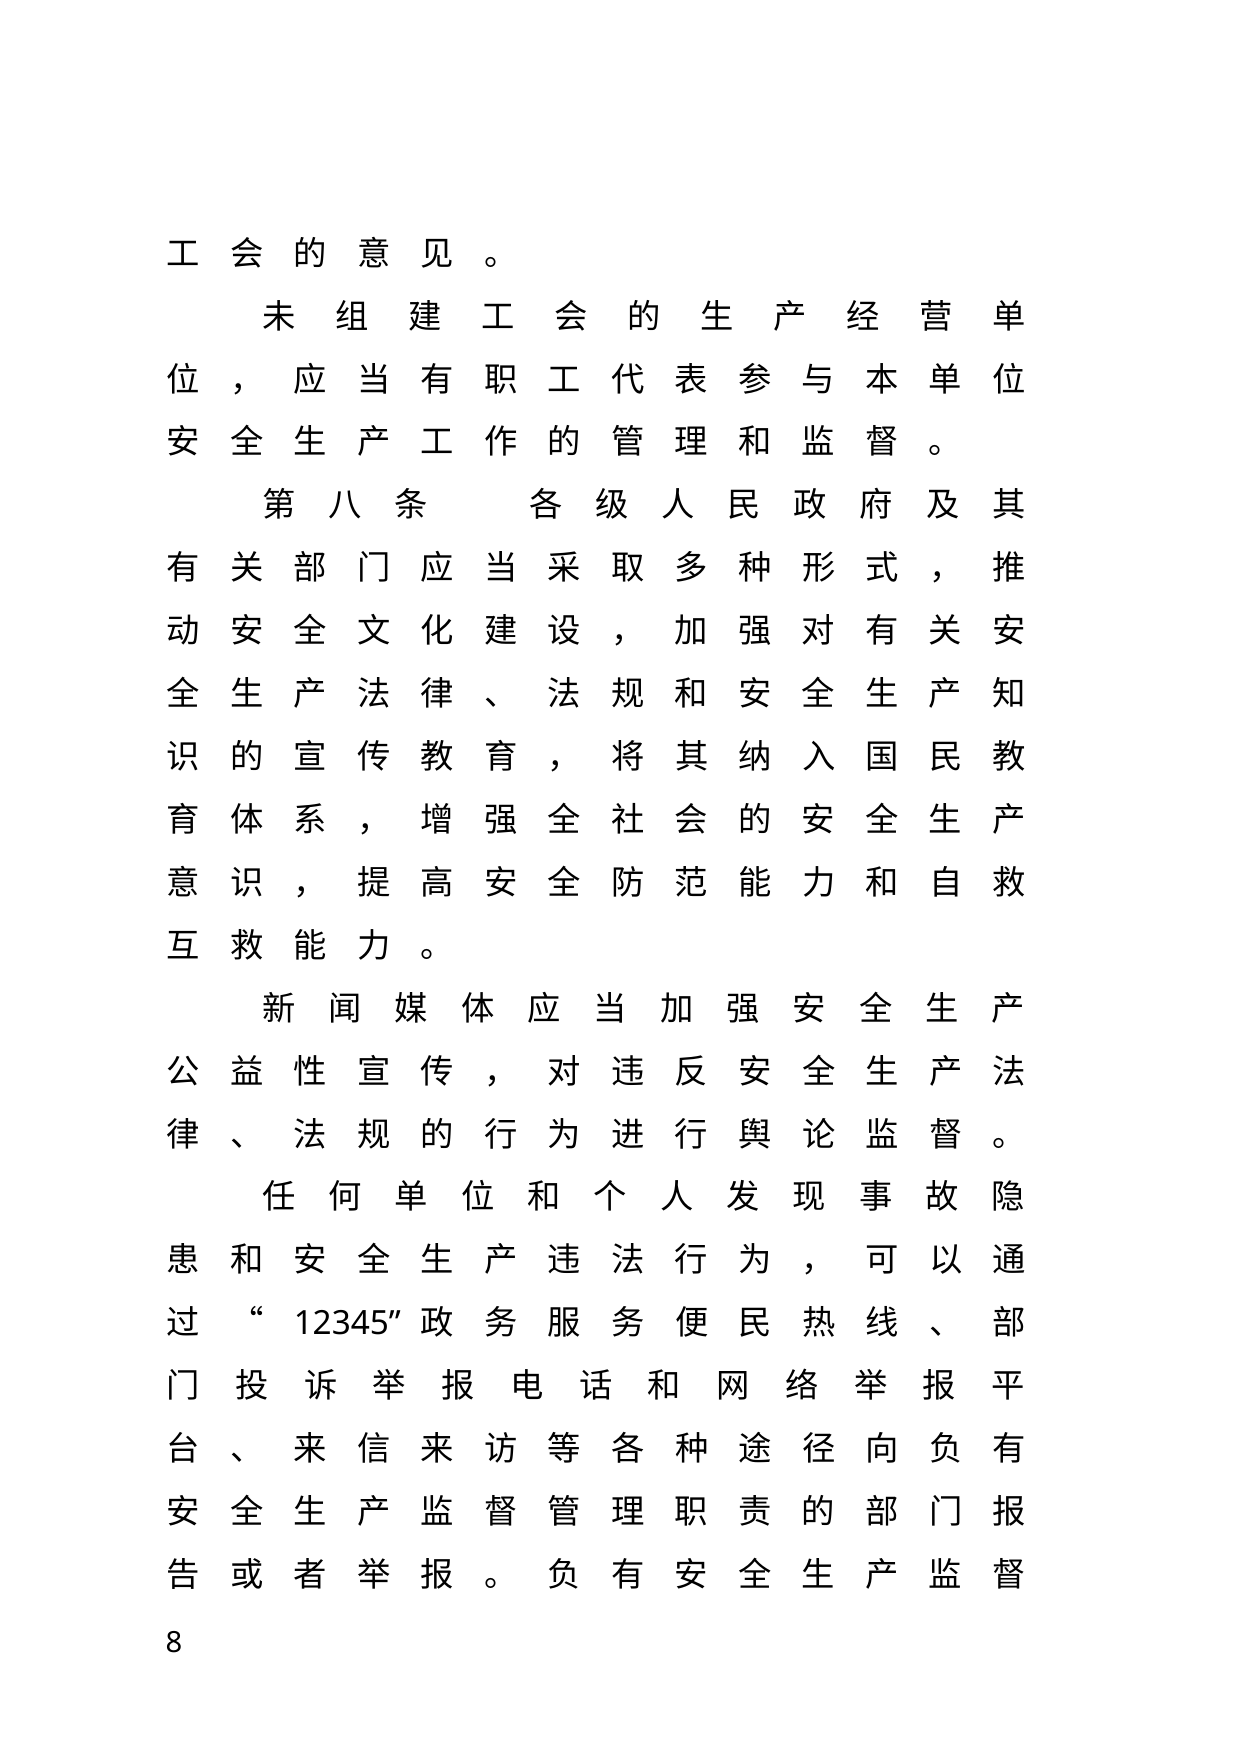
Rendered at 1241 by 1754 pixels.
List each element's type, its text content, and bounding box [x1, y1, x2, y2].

list 新闻媒体应当加强安全生产公益性宣传，对违反安全生产法律、法规的行为进行舆论监督。 [166, 974, 1056, 1163]
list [166, 219, 1056, 282]
list 第八条 各级人民政府及其有关部门应当采取多种形式，推动安全文化建设，加强对有关安全生产法律、法规和安全生产知识的宣传教育，将其纳入国民教育体系，增强全社会的安全生产意识，提高安全防范能力和自救互救能力。 [166, 471, 1056, 974]
list 未组建工会的生产经营单位，应当有职工代表参与本单位安全生产工作的管理和监督。 [166, 282, 1056, 471]
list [166, 1163, 1056, 1603]
